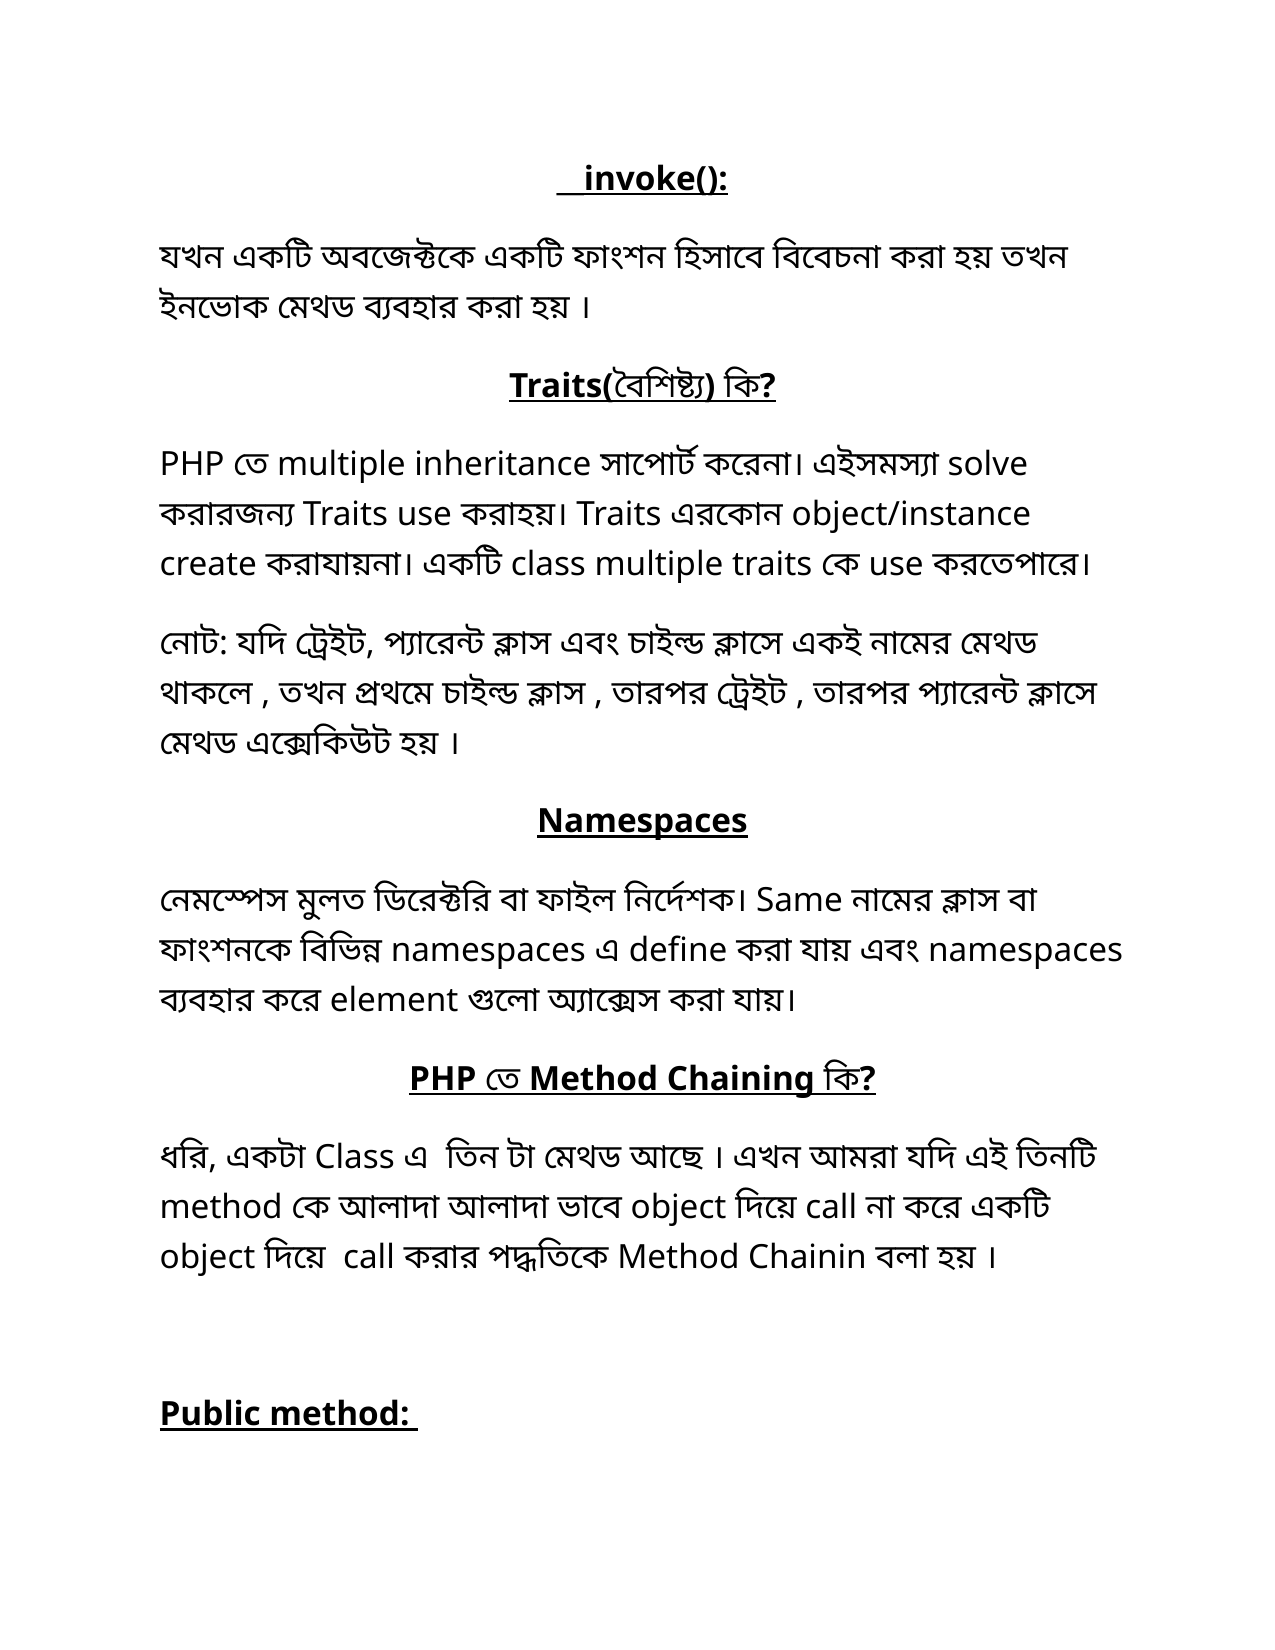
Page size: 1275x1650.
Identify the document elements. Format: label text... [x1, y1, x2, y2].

text যখন একটি অবজেক্টকে একটি ফাংশন হিসাবে বিবেচনা করা হয় তখন ইনভোক মেথড ব্যবহার করা হয় । [159, 228, 1125, 328]
text Public method: [159, 1385, 1125, 1435]
text Traits(বৈশিষ্ট্য) কি? [159, 357, 1125, 407]
text PHP তে multiple inheritance সাপোর্ট করেনা। এইসমস্যা solve করারজন্য Traits use করাহয়। Traits এরকোন object/instance create করাযায়না। একটি class multiple traits কে use করতেপারে। [159, 436, 1125, 586]
text ধরি, একটা Class এ তিন টা মেথড আছে । এখন আমরা যদি এই তিনটি method কে আলাদা আলাদা ভাবে object দিয়ে call না করে একটি object দিয়ে call করার পদ্ধতিকে Method Chainin বলা হয় । [159, 1128, 1125, 1278]
text Namespaces [159, 793, 1125, 843]
text __invoke(): [159, 150, 1125, 200]
text নোট: যদি ট্রেইট, প্যারেন্ট ক্লাস এবং চাইল্ড ক্লাসে একই নামের মেথড থাকলে , তখন প্রথমে চাইল্ড ক্লাস , তারপর ট্রেইট , তারপর প্যারেন্ট ক্লাসে মেথড এক্সেকিউট হয় । [159, 614, 1125, 764]
text PHP তে Method Chaining কি? [159, 1050, 1125, 1100]
text নেমস্পেস মুলত ডিরেক্টরি বা ফাইল নির্দেশক। Same নামের ক্লাস বা ফাংশনকে বিভিন্ন namespaces এ define করা যায় এবং namespaces ব্যবহার করে element গুলো অ্যাক্সেস করা যায়। [159, 871, 1125, 1021]
